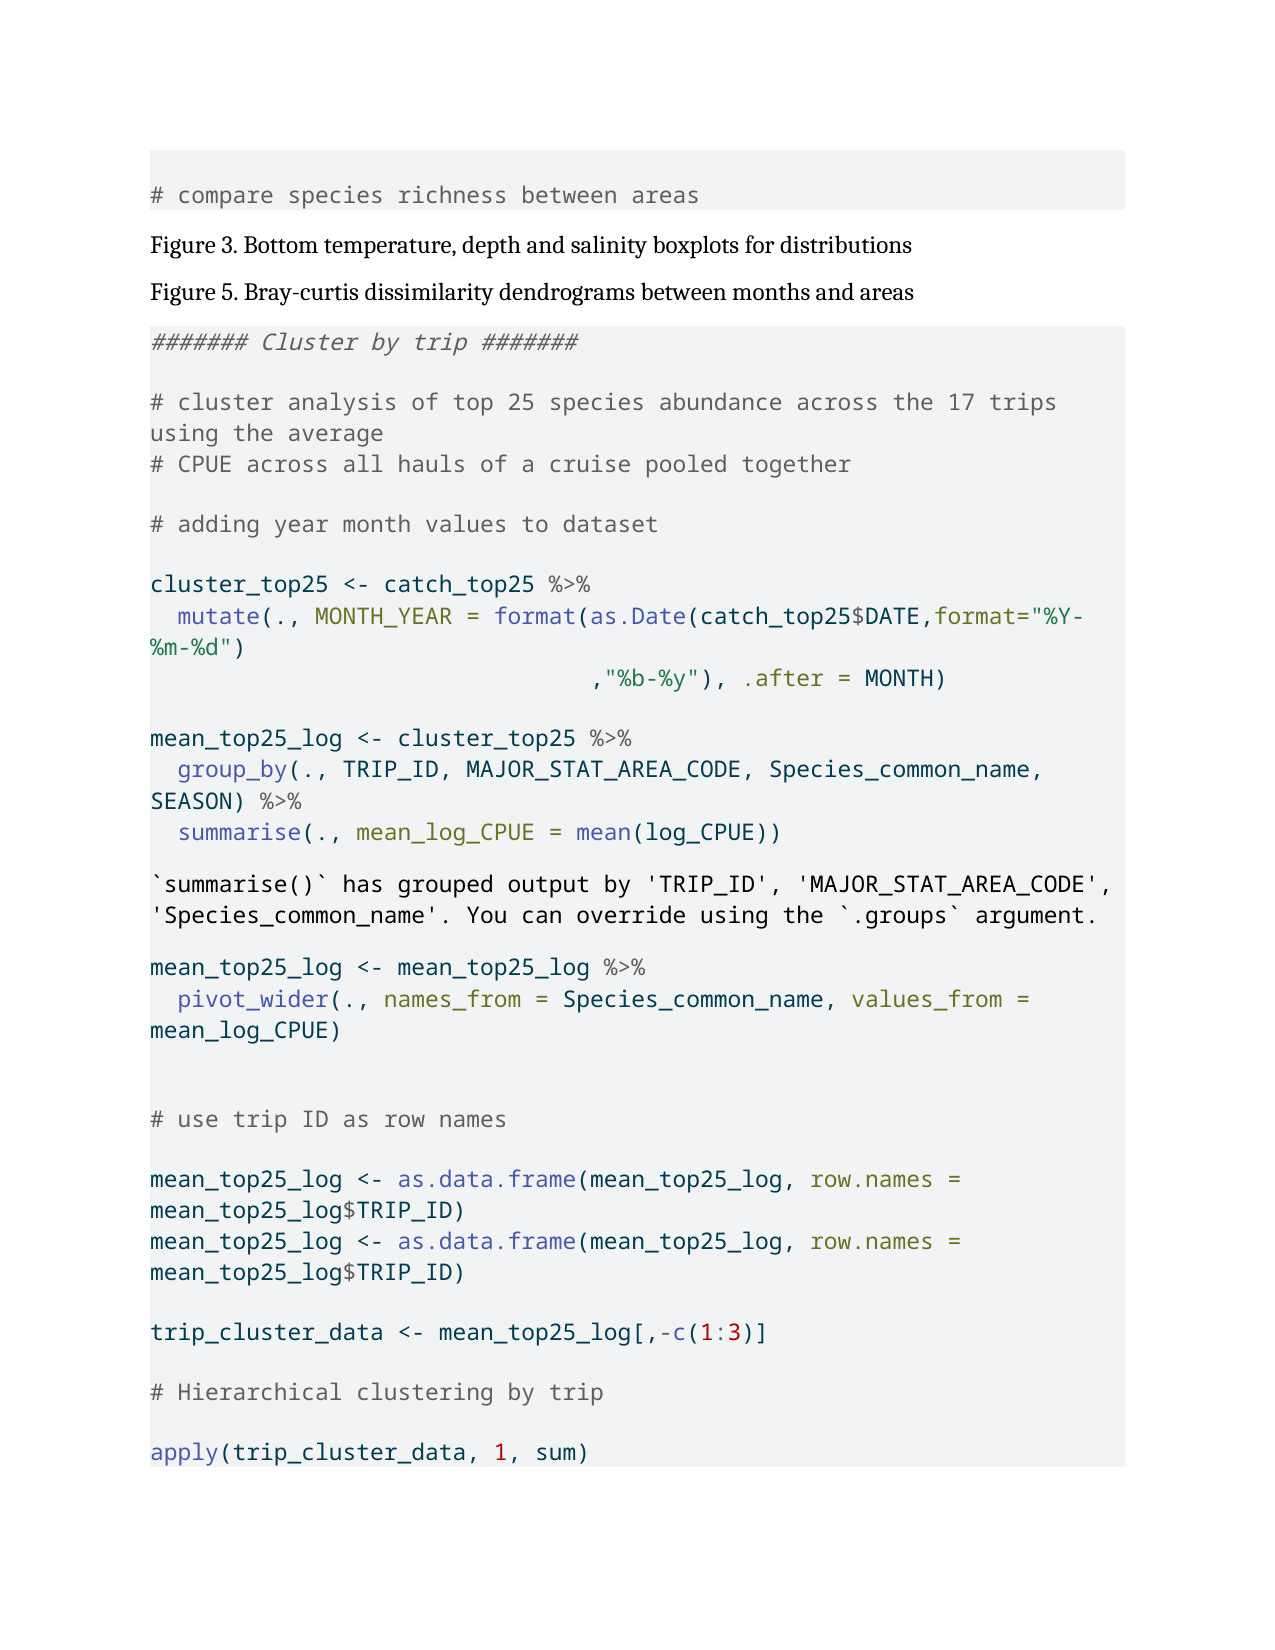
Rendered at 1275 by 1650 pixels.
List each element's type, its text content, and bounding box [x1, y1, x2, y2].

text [150, 150, 1125, 210]
text Figure 5. Bray-curtis dissimilarity dendrograms between months and areas [150, 278, 1125, 307]
text mean_top25_log <- mean_top25_log %>% pivot_wider(., names_from = Species_common_name, values_from = mean_log_CPUE) # use trip ID as row names mean_top25_log <- as.data.frame(mean_top25_log, row.names = mean_top25_log$TRIP_ID) mean_top25_log <- as.data.frame(mean_top25_log, row.names = mean_top25_log$TRIP_ID) trip_cluster_data <- mean_top25_log[,-c(1:3)] # Hierarchical clustering by trip apply(trip_cluster_data, 1, sum) [150, 951, 1125, 1467]
text `summarise()` has grouped output by 'TRIP_ID', 'MAJOR_STAT_AREA_CODE', 'Species_common_name'. You can override using the `.groups` argument. [150, 868, 1125, 930]
text ####### Cluster by trip ####### # cluster analysis of top 25 species abundance across the 17 trips using the average # CPUE across all hauls of a cruise pooled together # adding year month values to dataset cluster_top25 <- catch_top25 %>% mutate(., MONTH_YEAR = format(as.Date(catch_top25$DATE,format="%Y-%m-%d") ,"%b-%y"), .after = MONTH) mean_top25_log <- cluster_top25 %>% group_by(., TRIP_ID, MAJOR_STAT_AREA_CODE, Species_common_name, SEASON) %>% summarise(., mean_log_CPUE = mean(log_CPUE)) [150, 326, 1125, 847]
text Figure 3. Bottom temperature, depth and salinity boxplots for distributions [150, 231, 1125, 259]
